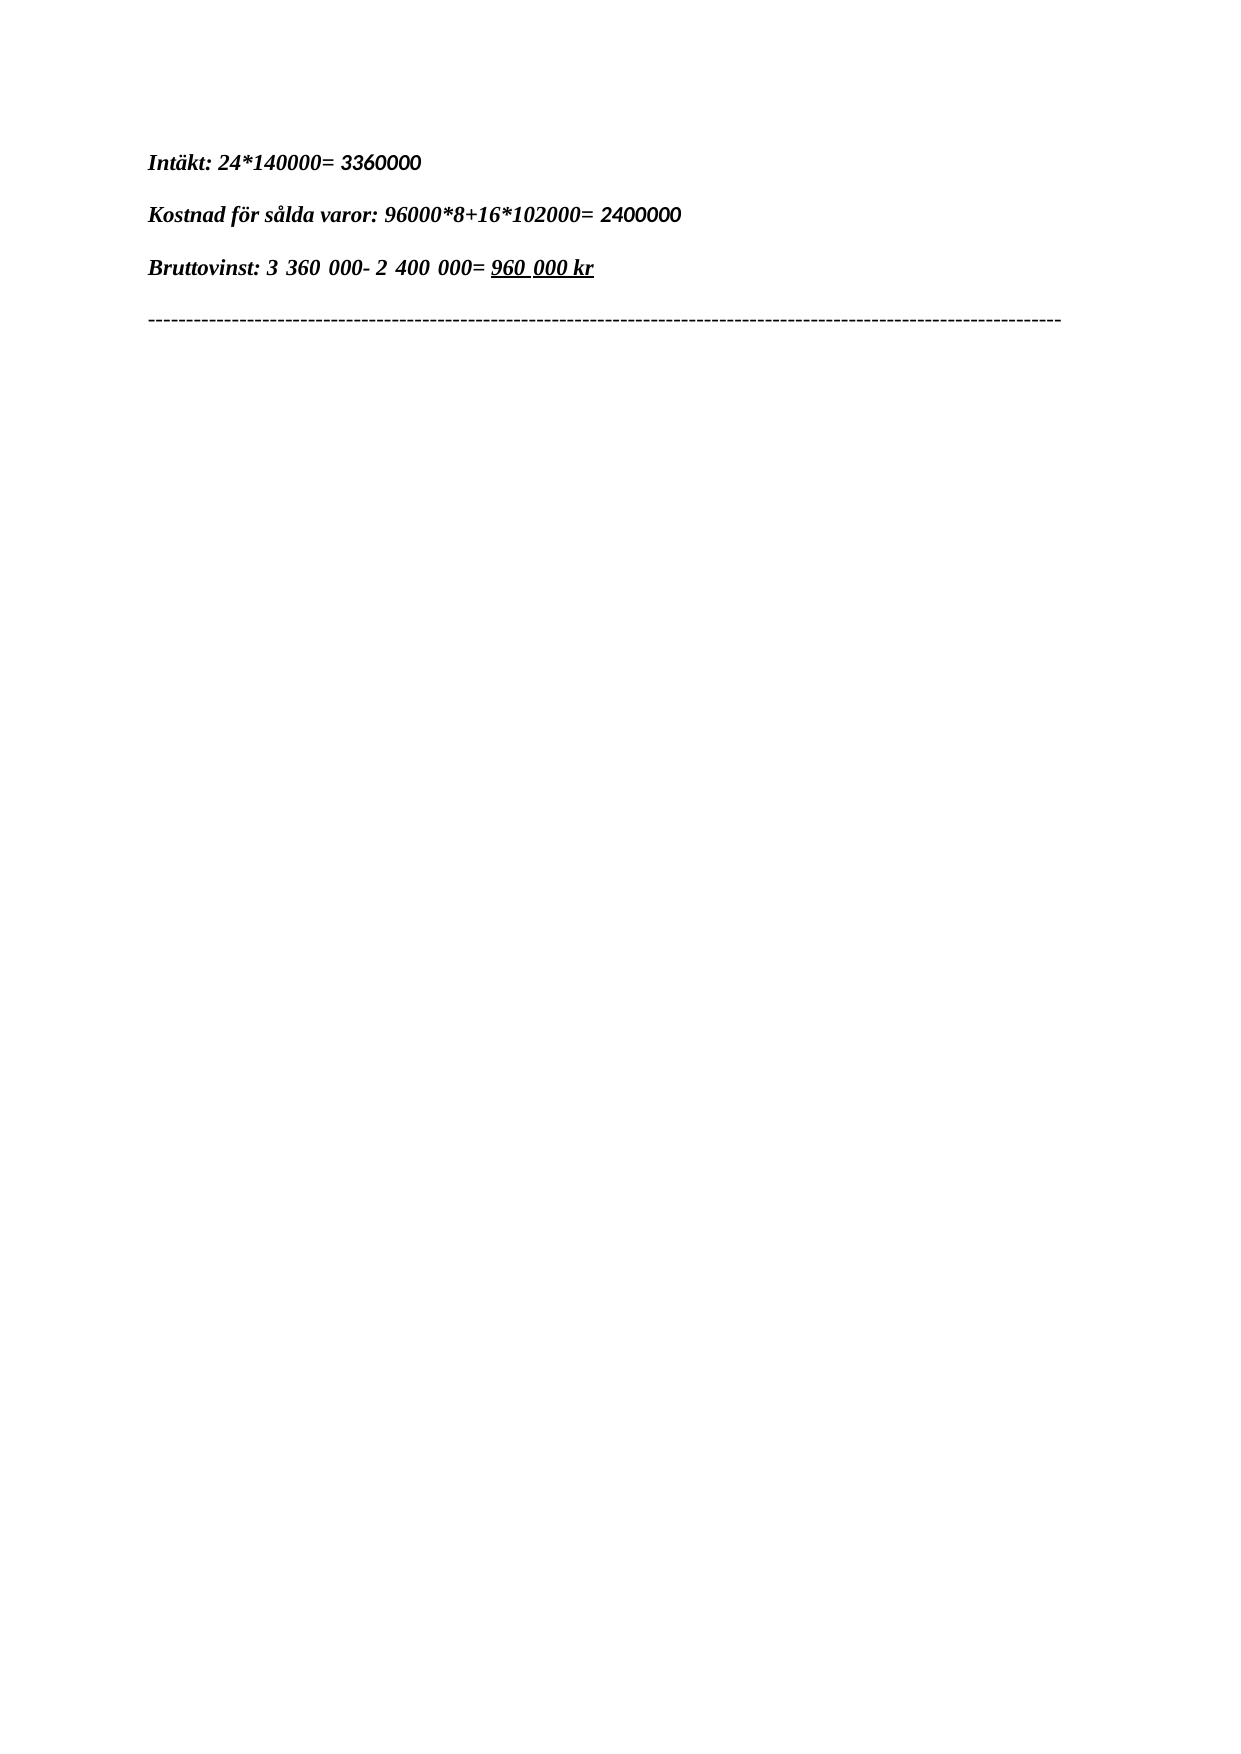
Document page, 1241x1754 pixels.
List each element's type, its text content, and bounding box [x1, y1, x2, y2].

text Intäkt: 24*140000= 3360000 [148, 148, 1093, 176]
text Bruttovinst: 3 360 000- 2 400 000= 960 000 kr [148, 254, 1093, 280]
text Kostnad för sålda varor: 96000*8+16*102000= 2400000 [148, 201, 1093, 229]
text ------------------------------------------------------------------------------------------------------------------------ [148, 305, 1093, 331]
